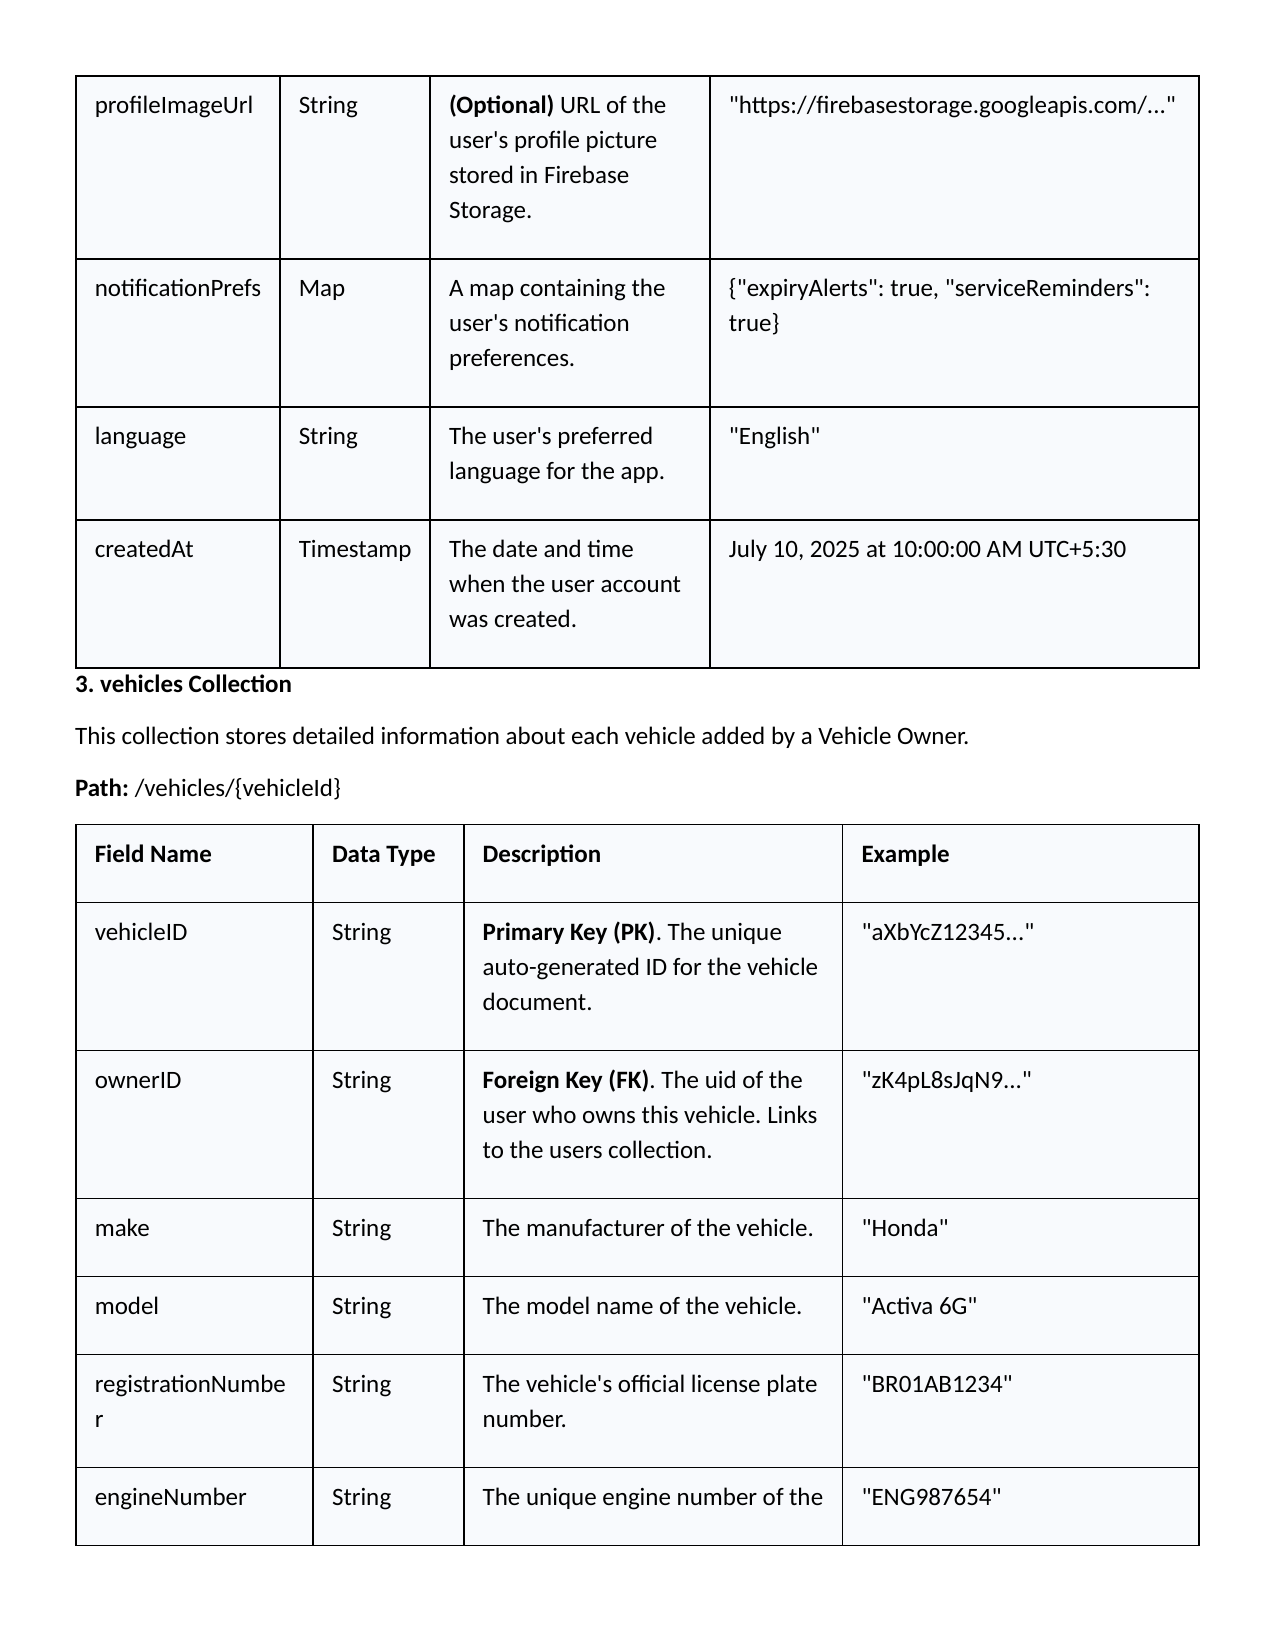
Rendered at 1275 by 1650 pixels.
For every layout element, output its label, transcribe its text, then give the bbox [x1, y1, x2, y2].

table_cell String [281, 77, 429, 258]
text 3. vehicles Collection [75, 669, 1200, 699]
text Path: /vehicles/{vehicleId} [75, 772, 1200, 802]
table_cell Foreign Key (FK). The uid of the user who owns this vehicle. Links to the users collection. [465, 1051, 842, 1198]
table_cell The date and time when the user account was created. [431, 521, 709, 667]
table_cell "English" [711, 408, 1198, 519]
table_cell "ENG987654" [843, 1468, 1198, 1545]
table_cell String [281, 408, 429, 519]
table_cell "zK4pL8sJqN9..." [843, 1051, 1198, 1198]
table_header Field Name [77, 825, 312, 902]
table_cell ownerID [77, 1051, 312, 1198]
table_cell language [77, 408, 279, 519]
table_cell The vehicle's official license plate number. [465, 1355, 842, 1467]
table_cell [465, 1468, 842, 1545]
table_cell createdAt [77, 521, 279, 667]
table_cell String [314, 1199, 463, 1276]
table_cell The model name of the vehicle. [465, 1277, 842, 1354]
table_cell String [314, 1355, 463, 1467]
table_cell (Optional) URL of the user's profile picture stored in Firebase Storage. [431, 77, 709, 258]
table_header Description [465, 825, 842, 902]
table_cell registrationNumber [77, 1355, 312, 1467]
table_cell engineNumber [77, 1468, 312, 1545]
table_cell Primary Key (PK). The unique auto-generated ID for the vehicle document. [465, 903, 842, 1050]
table_cell "aXbYcZ12345..." [843, 903, 1198, 1050]
table_cell "Activa 6G" [843, 1277, 1198, 1354]
table_cell make [77, 1199, 312, 1276]
table_cell Timestamp [281, 521, 429, 667]
table_cell Map [281, 260, 429, 406]
table_cell A map containing the user's notification preferences. [431, 260, 709, 406]
table_cell "BR01AB1234" [843, 1355, 1198, 1467]
table_cell String [314, 1051, 463, 1198]
table_cell String [314, 1277, 463, 1354]
table_cell model [77, 1277, 312, 1354]
table_cell The manufacturer of the vehicle. [465, 1199, 842, 1276]
table_cell July 10, 2025 at 10:00:00 AM UTC+5:30 [711, 521, 1198, 667]
table_cell {"expiryAlerts": true, "serviceReminders": true} [711, 260, 1198, 406]
table_cell notificationPrefs [77, 260, 279, 406]
table_header Data Type [314, 825, 463, 902]
table_cell "https://firebasestorage.googleapis.com/..." [711, 77, 1198, 258]
table_header Example [843, 825, 1198, 902]
table_cell String [314, 903, 463, 1050]
table_cell vehicleID [77, 903, 312, 1050]
table_cell profileImageUrl [77, 77, 279, 258]
table_cell String [314, 1468, 463, 1545]
table_cell "Honda" [843, 1199, 1198, 1276]
text This collection stores detailed information about each vehicle added by a Vehicle Owner. [75, 720, 1200, 751]
table_cell The user's preferred language for the app. [431, 408, 709, 519]
